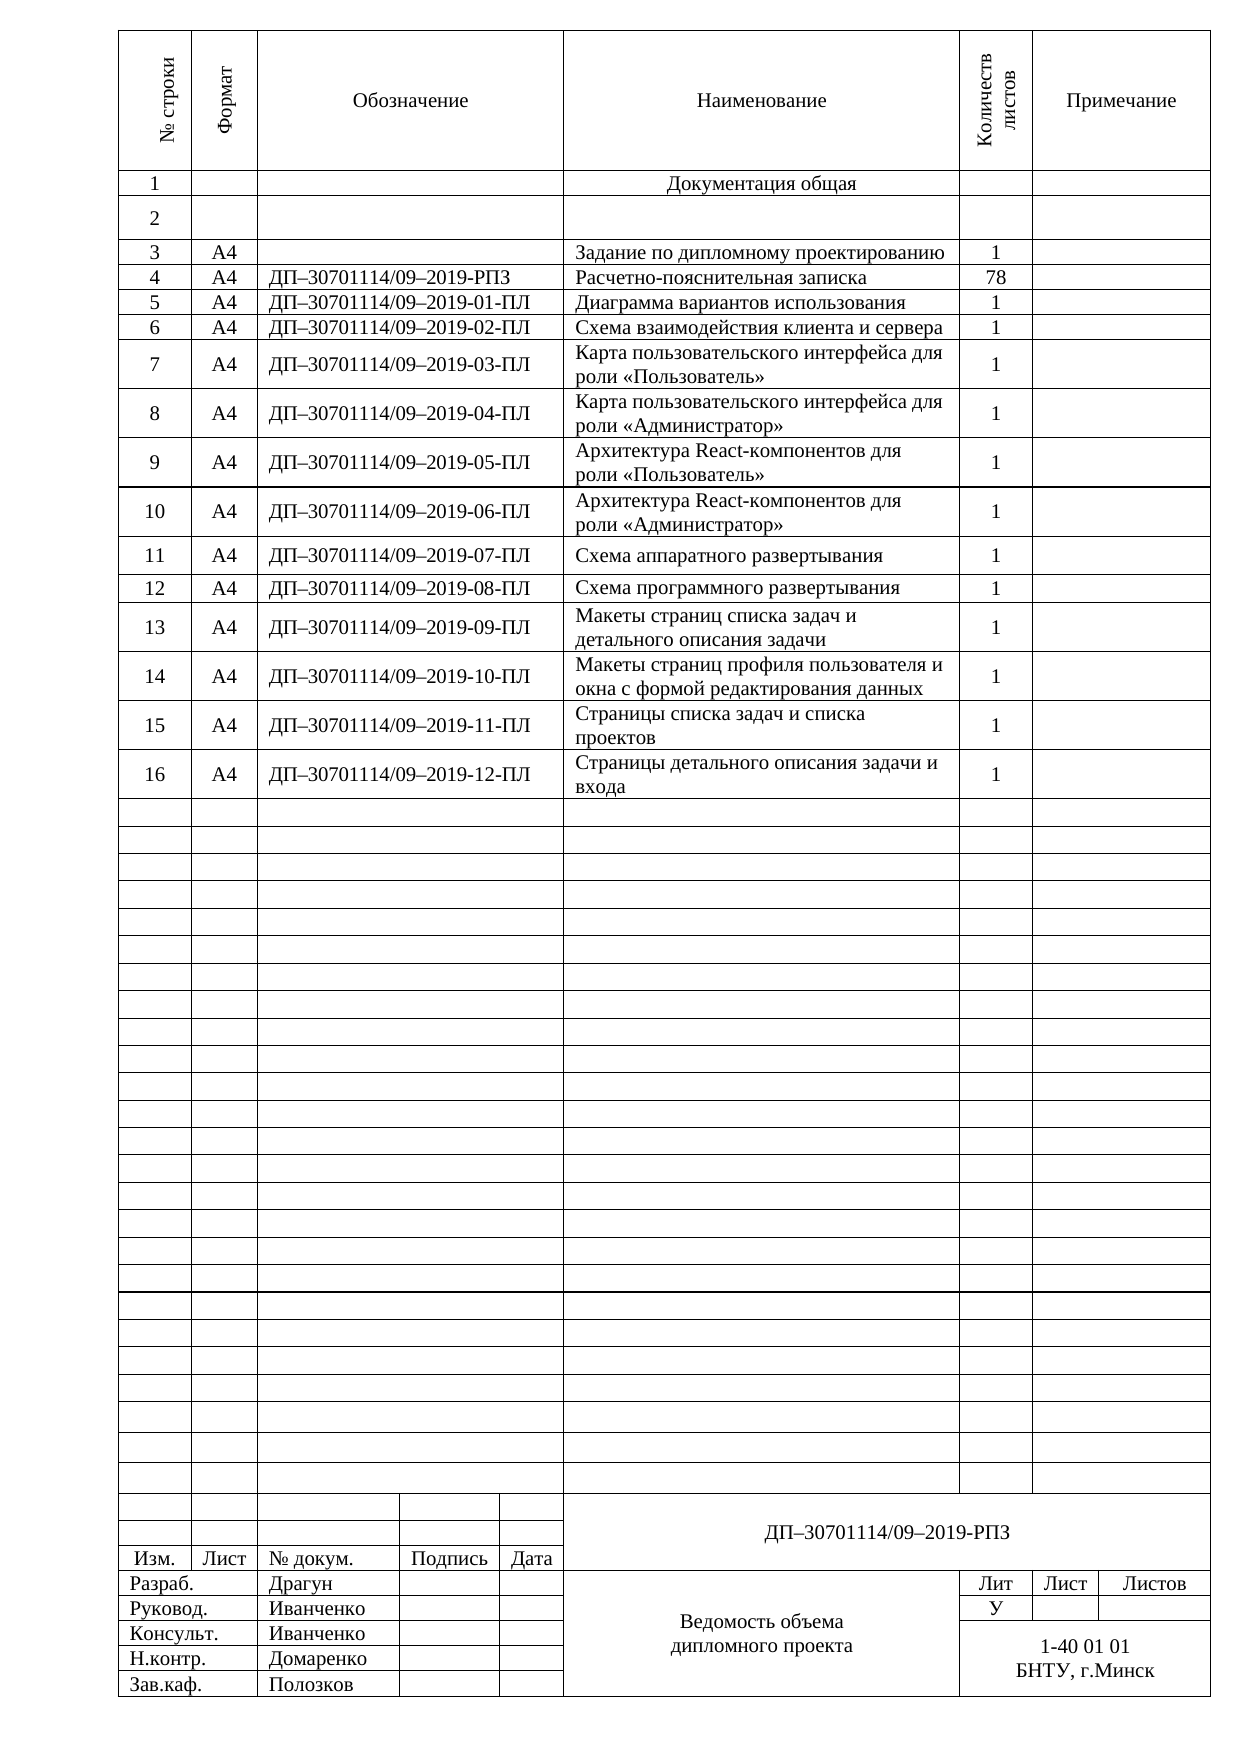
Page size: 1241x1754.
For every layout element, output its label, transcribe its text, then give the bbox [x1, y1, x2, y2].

table_cell [192, 936, 257, 963]
table_cell Расчетно-пояснительная записка [564, 265, 959, 289]
table_cell [192, 1433, 257, 1462]
table_cell 7 [119, 340, 191, 388]
table_cell 3 [119, 240, 191, 264]
table_cell [119, 1463, 191, 1493]
table_cell [192, 1320, 257, 1346]
table_header Наименование [564, 31, 959, 170]
table_cell ДП–30701114/09–2019-05-ПЛ [258, 438, 563, 486]
table_cell ДП–30701114/09–2019-01-ПЛ [258, 290, 563, 314]
table_cell [119, 1494, 191, 1519]
table_cell А4 [192, 652, 257, 700]
table_cell [500, 1621, 563, 1645]
table_cell Схема взаимодействия клиента и сервера [564, 315, 959, 339]
table_cell [258, 1155, 563, 1182]
table_cell [1033, 1265, 1210, 1291]
table_cell ДП–30701114/09–2019-РПЗ [258, 265, 563, 289]
table_cell [960, 1128, 1032, 1154]
table_cell [258, 936, 563, 963]
table_cell [119, 964, 191, 990]
table_cell [258, 1521, 399, 1544]
table_cell [1033, 1210, 1210, 1237]
table_cell [564, 1128, 959, 1154]
table_cell [564, 1265, 959, 1291]
table_cell [1033, 603, 1210, 651]
table_cell [192, 1101, 257, 1127]
table_cell [500, 1521, 563, 1544]
table_cell [258, 1293, 563, 1319]
table_header Формат [192, 31, 257, 170]
table_cell [119, 1019, 191, 1045]
table_cell [258, 1433, 563, 1462]
table_cell [960, 1347, 1032, 1373]
table_cell [258, 1320, 563, 1346]
table_cell Руковод. [119, 1596, 257, 1620]
table_cell ДП–30701114/09–2019-10-ПЛ [258, 652, 563, 700]
table_cell А4 [192, 438, 257, 486]
table_cell [564, 1073, 959, 1099]
table_cell Домаренко [258, 1646, 399, 1670]
table_cell [1033, 1463, 1210, 1493]
table_cell [192, 909, 257, 935]
table_cell [192, 1521, 257, 1544]
table_cell [192, 964, 257, 990]
table_cell [564, 991, 959, 1017]
table_cell А4 [192, 240, 257, 264]
table_cell [119, 1320, 191, 1346]
table_cell [1033, 827, 1210, 853]
table_cell Иванченко [258, 1596, 399, 1620]
table_cell [564, 1046, 959, 1072]
table_cell Подпись [400, 1546, 499, 1570]
table_cell ДП–30701114/09–2019-11-ПЛ [258, 701, 563, 749]
table_cell [1033, 991, 1210, 1017]
table_cell А4 [192, 389, 257, 437]
table_cell [258, 196, 563, 238]
table_cell [258, 171, 563, 195]
table_cell 1 [960, 240, 1032, 264]
table_cell [1033, 1238, 1210, 1264]
table_cell [1033, 488, 1210, 536]
table_cell [564, 799, 959, 826]
table_cell ДП–30701114/09–2019-04-ПЛ [258, 389, 563, 437]
table_cell ДП–30701114/09–2019-12-ПЛ [258, 750, 563, 798]
table_cell [119, 991, 191, 1017]
table_cell Лист [1033, 1571, 1098, 1595]
table_cell [258, 1128, 563, 1154]
table_cell [1033, 909, 1210, 935]
table_cell [960, 1155, 1032, 1182]
table_cell [258, 1183, 563, 1209]
table_cell 1 [960, 701, 1032, 749]
table_cell [564, 964, 959, 990]
table_cell [258, 1463, 563, 1493]
table_cell [192, 1463, 257, 1493]
table_cell [192, 799, 257, 826]
table_cell [960, 1265, 1032, 1291]
table_cell [119, 881, 191, 908]
table_cell [119, 1101, 191, 1127]
table_cell [500, 1646, 563, 1670]
table_cell [500, 1571, 563, 1595]
table_cell Дата [500, 1546, 563, 1570]
table_cell [1033, 240, 1210, 264]
table_cell [258, 1046, 563, 1072]
table_cell [258, 1265, 563, 1291]
table_cell [1033, 290, 1210, 314]
table_cell [119, 827, 191, 853]
table_cell [1033, 389, 1210, 437]
table_cell [1033, 575, 1210, 602]
table_cell ДП–30701114/09–2019-РПЗ [564, 1494, 1210, 1570]
table_cell [258, 827, 563, 853]
table_cell [1099, 1596, 1210, 1620]
table_cell [960, 171, 1032, 195]
table_cell [564, 1238, 959, 1264]
table_cell [1033, 1402, 1210, 1432]
table_cell [258, 1347, 563, 1373]
table_cell Изм. [119, 1546, 191, 1570]
table_cell [400, 1621, 499, 1645]
table_cell [1033, 936, 1210, 963]
table_cell [960, 1019, 1032, 1045]
table_cell [960, 1210, 1032, 1237]
table_cell [119, 1402, 191, 1432]
table_cell ДП–30701114/09–2019-03-ПЛ [258, 340, 563, 388]
table_cell 1 [960, 290, 1032, 314]
table_cell [258, 1494, 399, 1519]
table_cell 1 [960, 652, 1032, 700]
table_cell [564, 1155, 959, 1182]
table_cell [119, 1128, 191, 1154]
table_cell № докум. [258, 1546, 399, 1570]
table_cell [1033, 1155, 1210, 1182]
table_cell [258, 991, 563, 1017]
table_cell 11 [119, 537, 191, 574]
table_cell [119, 1375, 191, 1401]
table_cell Карта пользовательского интерфейса для роли «Пользователь» [564, 340, 959, 388]
table_cell Архитектура React-компонентов для роли «Пользователь» [564, 438, 959, 486]
table_cell [258, 1238, 563, 1264]
table_cell [1033, 1293, 1210, 1319]
table_cell [1033, 750, 1210, 798]
table_cell [192, 1155, 257, 1182]
table_cell [960, 1183, 1032, 1209]
table_cell [564, 1463, 959, 1493]
table_cell Н.контр. [119, 1646, 257, 1670]
table_cell 15 [119, 701, 191, 749]
table_cell Ведомость объема дипломного проекта [564, 1571, 959, 1696]
table_cell [119, 1238, 191, 1264]
table_cell 1 [119, 171, 191, 195]
table_cell [500, 1494, 563, 1519]
table_cell ДП–30701114/09–2019-08-ПЛ [258, 575, 563, 602]
table_cell [1033, 171, 1210, 195]
table_cell [119, 1183, 191, 1209]
table_cell Страницы списка задач и списка проектов [564, 701, 959, 749]
table_cell [960, 881, 1032, 908]
table_cell 1-40 01 01 БНТУ, г.Минск [960, 1621, 1210, 1696]
table_cell [1033, 1347, 1210, 1373]
table_cell [192, 196, 257, 238]
table_cell [258, 799, 563, 826]
table_cell 9 [119, 438, 191, 486]
table_cell [1033, 340, 1210, 388]
table_cell 12 [119, 575, 191, 602]
table_cell А4 [192, 340, 257, 388]
table_cell [564, 196, 959, 238]
table_cell [192, 1128, 257, 1154]
table_cell [192, 1375, 257, 1401]
table_cell [119, 1293, 191, 1319]
table_cell [564, 936, 959, 963]
table_cell [1033, 1128, 1210, 1154]
table_cell [1033, 799, 1210, 826]
table_cell [400, 1494, 499, 1519]
table_cell [500, 1671, 563, 1696]
table_cell Макеты страниц профиля пользователя и окна с формой редактирования данных [564, 652, 959, 700]
table_cell [1033, 315, 1210, 339]
table_cell [960, 1320, 1032, 1346]
table_cell [960, 1073, 1032, 1099]
table_cell [1033, 1320, 1210, 1346]
table_cell 10 [119, 488, 191, 536]
table_cell [1033, 1019, 1210, 1045]
table_cell [119, 1347, 191, 1373]
table_cell [400, 1521, 499, 1544]
table_cell 8 [119, 389, 191, 437]
table_cell Диаграмма вариантов использования [564, 290, 959, 314]
table_cell [564, 1101, 959, 1127]
table_cell [1033, 1433, 1210, 1462]
table_cell 1 [960, 750, 1032, 798]
table_cell [960, 1433, 1032, 1462]
table_cell [192, 1402, 257, 1432]
table_cell 1 [960, 537, 1032, 574]
table_cell 6 [119, 315, 191, 339]
table_header Обозначение [258, 31, 563, 170]
table_cell [500, 1596, 563, 1620]
table_cell 14 [119, 652, 191, 700]
table_cell Схема программного развертывания [564, 575, 959, 602]
table_cell [960, 1463, 1032, 1493]
table_cell Лист [192, 1546, 257, 1570]
table_cell 1 [960, 603, 1032, 651]
table_cell Макеты страниц списка задач и детального описания задачи [564, 603, 959, 651]
table_cell [564, 1183, 959, 1209]
table_cell [1033, 1046, 1210, 1072]
table_cell [564, 1320, 959, 1346]
table_cell [1033, 701, 1210, 749]
table_cell [192, 1046, 257, 1072]
table_header № строки [119, 31, 191, 170]
table_cell [119, 1521, 191, 1544]
table_cell ДП–30701114/09–2019-06-ПЛ [258, 488, 563, 536]
table_cell А4 [192, 488, 257, 536]
table_cell Страницы детального описания задачи и входа [564, 750, 959, 798]
table_cell Схема аппаратного развертывания [564, 537, 959, 574]
table_cell [258, 909, 563, 935]
table_cell А4 [192, 290, 257, 314]
table_cell [258, 1101, 563, 1127]
table_cell [960, 1293, 1032, 1319]
table_cell Полозков [258, 1671, 399, 1696]
table_cell А4 [192, 603, 257, 651]
table_cell [400, 1571, 499, 1595]
table_cell [192, 1073, 257, 1099]
table_cell Разраб. [119, 1571, 257, 1595]
table_cell Лит [960, 1571, 1032, 1595]
table_cell 1 [960, 575, 1032, 602]
table_cell [119, 1265, 191, 1291]
table_cell [192, 1183, 257, 1209]
table_cell [960, 1238, 1032, 1264]
table_cell А4 [192, 575, 257, 602]
table_cell [1033, 854, 1210, 880]
table_cell [960, 991, 1032, 1017]
table_cell [258, 1073, 563, 1099]
table_cell Консульт. [119, 1621, 257, 1645]
table_cell [960, 964, 1032, 990]
table_cell [192, 1347, 257, 1373]
table_cell [1033, 964, 1210, 990]
table_cell [960, 1046, 1032, 1072]
table_cell [960, 1101, 1032, 1127]
table_cell [192, 1494, 257, 1519]
table_cell [119, 854, 191, 880]
table_cell [564, 881, 959, 908]
table_cell [960, 1375, 1032, 1401]
table_cell 16 [119, 750, 191, 798]
table_cell [119, 1155, 191, 1182]
table_cell 1 [960, 315, 1032, 339]
table_cell 13 [119, 603, 191, 651]
table_cell [192, 881, 257, 908]
table_cell Иванченко [258, 1621, 399, 1645]
table_cell [564, 1402, 959, 1432]
table_cell [564, 1347, 959, 1373]
table_cell [960, 799, 1032, 826]
table_cell У [960, 1596, 1032, 1620]
table_cell [119, 1073, 191, 1099]
table_cell А4 [192, 315, 257, 339]
table_cell Листов [1099, 1571, 1210, 1595]
table_cell ДП–30701114/09–2019-07-ПЛ [258, 537, 563, 574]
table_cell А4 [192, 750, 257, 798]
table_cell [1033, 196, 1210, 238]
table_cell [564, 1433, 959, 1462]
table_header Количеств листов [960, 31, 1032, 170]
table_cell [564, 1375, 959, 1401]
table_cell [1033, 438, 1210, 486]
table_cell [564, 1210, 959, 1237]
table_cell [1033, 1073, 1210, 1099]
table_cell 1 [960, 488, 1032, 536]
table_cell Документация общая [564, 171, 959, 195]
table_cell [400, 1646, 499, 1670]
table_cell [1033, 1101, 1210, 1127]
table_cell 2 [119, 196, 191, 238]
table_cell [564, 854, 959, 880]
table_cell [564, 909, 959, 935]
table_cell 1 [960, 389, 1032, 437]
table_cell 4 [119, 265, 191, 289]
table_cell [960, 196, 1032, 238]
table_cell [119, 909, 191, 935]
table_cell Карта пользовательского интерфейса для роли «Администратор» [564, 389, 959, 437]
table_cell [119, 799, 191, 826]
table_cell [258, 1210, 563, 1237]
table_cell [1033, 1596, 1098, 1620]
table_cell Драгун [258, 1571, 399, 1595]
table_cell [192, 827, 257, 853]
table_cell [564, 827, 959, 853]
table_cell [192, 1019, 257, 1045]
table_cell [1033, 1375, 1210, 1401]
table_cell ДП–30701114/09–2019-09-ПЛ [258, 603, 563, 651]
table_cell [258, 964, 563, 990]
table_cell [1033, 1183, 1210, 1209]
table_cell [1033, 652, 1210, 700]
table_cell [1033, 881, 1210, 908]
table_cell [119, 1433, 191, 1462]
table_cell Задание по дипломному проектированию [564, 240, 959, 264]
table_cell 1 [960, 438, 1032, 486]
table_cell А4 [192, 537, 257, 574]
table_cell [960, 854, 1032, 880]
table_cell ДП–30701114/09–2019-02-ПЛ [258, 315, 563, 339]
table_cell [192, 1238, 257, 1264]
table_cell А4 [192, 265, 257, 289]
table_cell [192, 1265, 257, 1291]
table_cell [960, 909, 1032, 935]
table_cell 1 [960, 340, 1032, 388]
table_cell [564, 1293, 959, 1319]
table_cell [119, 1210, 191, 1237]
table_cell Зав.каф. [119, 1671, 257, 1696]
table_cell [258, 1375, 563, 1401]
table_cell [192, 1210, 257, 1237]
table_cell [119, 936, 191, 963]
table_cell [400, 1596, 499, 1620]
table_cell 78 [960, 265, 1032, 289]
table_cell [192, 171, 257, 195]
table_cell [119, 1046, 191, 1072]
table_cell [400, 1671, 499, 1696]
table_header Примечание [1033, 31, 1210, 170]
table_cell [258, 881, 563, 908]
table_cell [564, 1019, 959, 1045]
table_cell [258, 854, 563, 880]
table_cell [192, 1293, 257, 1319]
table_cell [960, 827, 1032, 853]
table_cell Архитектура React-компонентов для роли «Администратор» [564, 488, 959, 536]
table_cell [1033, 265, 1210, 289]
table_cell 5 [119, 290, 191, 314]
table_cell [258, 240, 563, 264]
table_cell [192, 991, 257, 1017]
table_cell [960, 1402, 1032, 1432]
table_cell [960, 936, 1032, 963]
table_cell [258, 1402, 563, 1432]
table_cell [258, 1019, 563, 1045]
table_cell [1033, 537, 1210, 574]
table_cell [192, 854, 257, 880]
table_cell А4 [192, 701, 257, 749]
